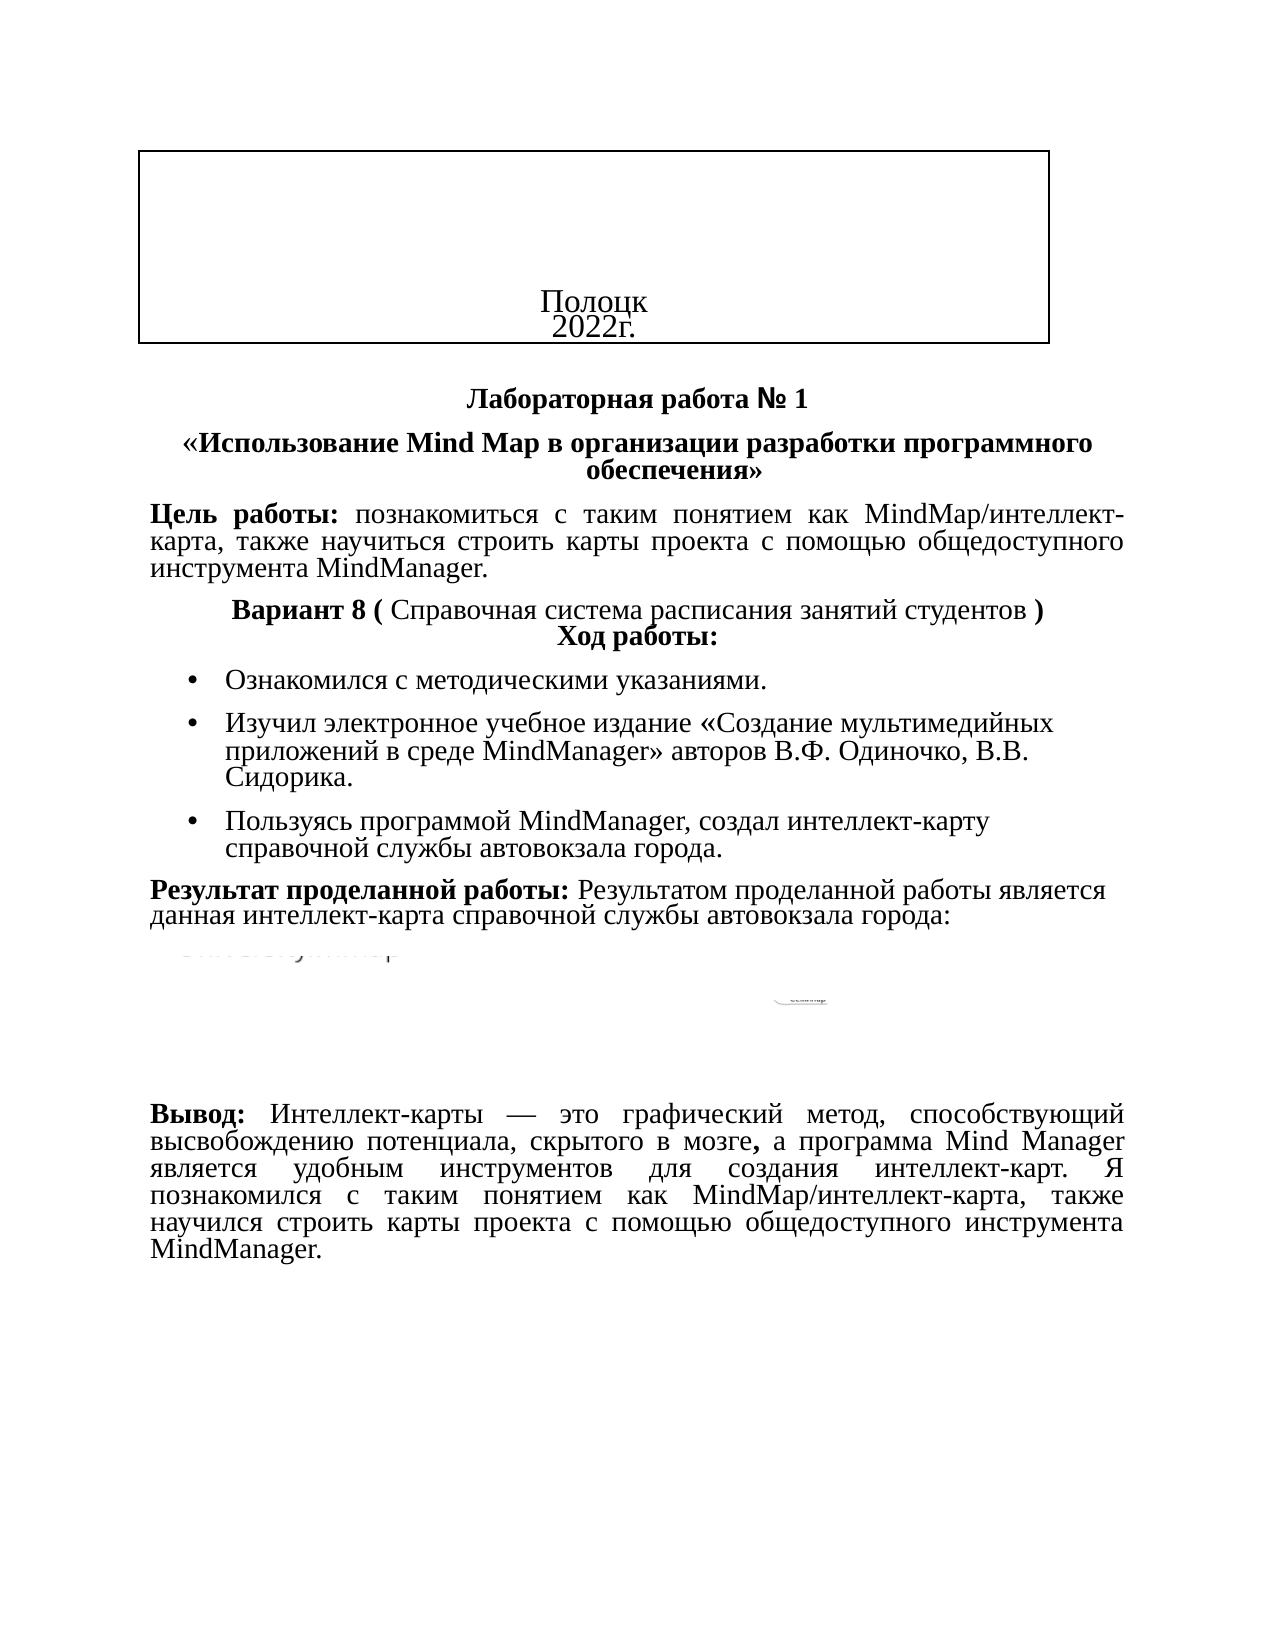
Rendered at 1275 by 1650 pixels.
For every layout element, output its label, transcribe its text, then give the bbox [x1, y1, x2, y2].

text Ход работы: [150, 624, 1125, 651]
table_cell Полоцк 2022г. [140, 152, 1048, 342]
text Лабораторная работа № 1 [150, 387, 1125, 414]
text «Использование Mind Map в организации разработки программного обеспечения» [150, 431, 1125, 485]
text Вариант 8 ( Справочная система расписания занятий студентов ) [378, 599, 1039, 624]
text Вывод: Интеллект-карты — это графический метод, способствующий высвобождению потенциала, скрытого в мозге, а программа Mind Manager является удобным инструментов для создания интеллект-карт. Я познакомился с таким понятием как MindMap/интеллект-карта, также научился строить карты проекта с помощью общедоступного инструмента MindManager. [150, 1102, 1125, 1264]
list Пользуясь программой MindManager, создал интеллект-карту справочной службы автовокзала города. [187, 809, 1125, 863]
text Результат проделанной работы: Результатом проделанной работы является данная интеллект-карта справочной службы автовокзала города: [150, 879, 1125, 929]
text Вариант 8 ( Справочная система расписания занятий студентов ) [150, 599, 380, 624]
text Цель работы: познакомиться с таким понятием как MindMap/интеллект-карта, также научиться строить карты проекта с помощью общедоступного инструмента MindManager. [150, 501, 1125, 582]
list Ознакомился с методическими указаниями. [187, 668, 1125, 695]
list Изучил электронное учебное издание «Создание мультимедийных приложений в среде MindManager» авторов В.Ф. Одиночко, В.В. Сидорика. [187, 711, 1125, 792]
